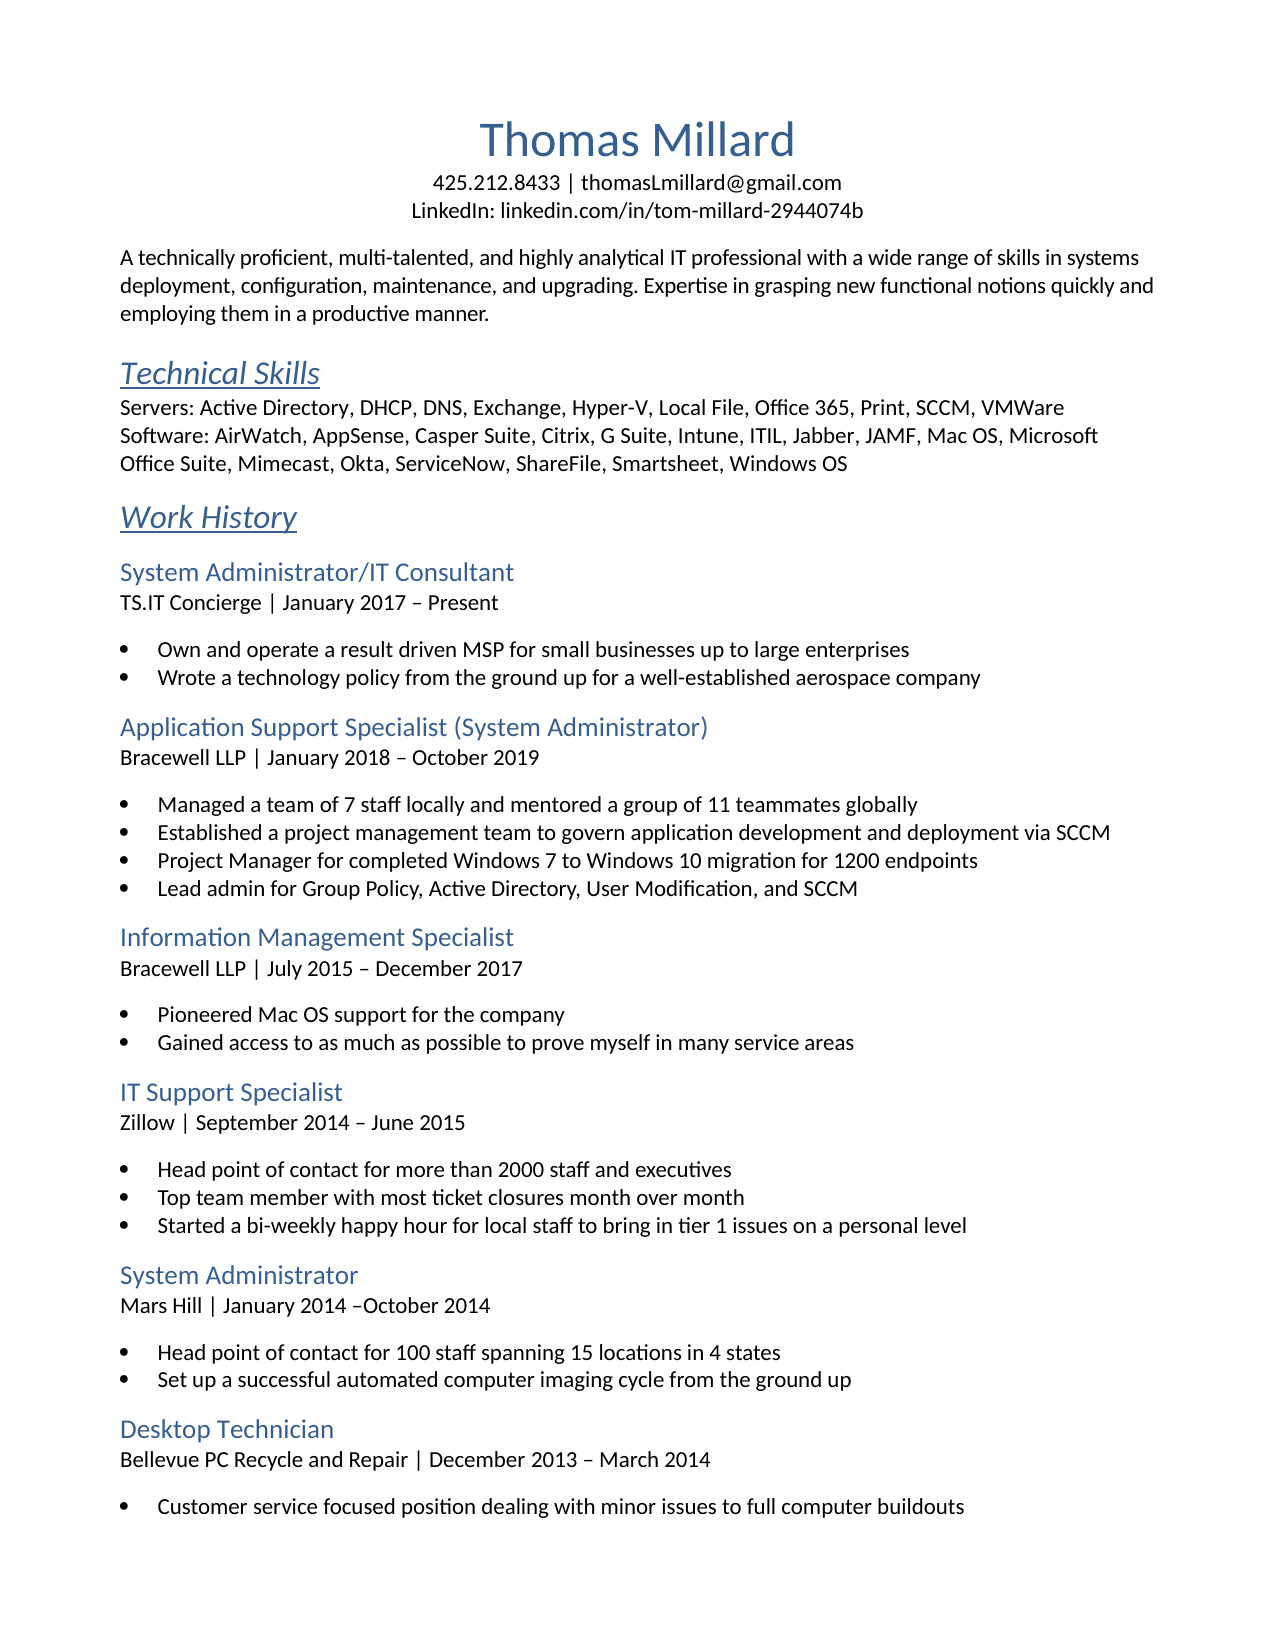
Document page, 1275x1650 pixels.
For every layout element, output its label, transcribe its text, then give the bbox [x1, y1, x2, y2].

list Started a bi-weekly happy hour for local staff to bring in tier 1 issues on a personal level [120, 1211, 1155, 1239]
list Head point of contact for 100 staff spanning 15 locations in 4 states [120, 1338, 1155, 1366]
list Established a project management team to govern application development and deployment via SCCM [120, 818, 1155, 846]
text System Administrator Mars Hill | January 2014 –October 2014 [120, 1258, 1155, 1319]
text Desktop Technician Bellevue PC Recycle and Repair | December 2013 – March 2014 [120, 1412, 1155, 1473]
list Top team member with most ticket closures month over month [120, 1183, 1155, 1211]
subtitle Technical Skills [120, 352, 1155, 393]
list Managed a team of 7 staff locally and mentored a group of 11 teammates globally [120, 790, 1155, 818]
list Lead admin for Group Policy, Active Directory, User Modification, and SCCM [120, 874, 1155, 902]
list Project Manager for completed Windows 7 to Windows 10 migration for 1200 endpoints [120, 846, 1155, 874]
list Head point of contact for more than 2000 staff and executives [120, 1155, 1155, 1183]
text LinkedIn: linkedin.com/in/tom-millard-2944074b [120, 197, 1155, 224]
list Own and operate a result driven MSP for small businesses up to large enterprises [120, 635, 1155, 663]
list Set up a successful automated computer imaging cycle from the ground up [120, 1366, 1155, 1394]
text Application Support Specialist (System Administrator) Bracewell LLP | January 2018 – October 2019 [120, 710, 1155, 771]
subtitle Thomas Millard [120, 107, 1155, 168]
text IT Support Specialist Zillow | September 2014 – June 2015 [120, 1075, 1155, 1136]
text Information Management Specialist Bracewell LLP | July 2015 – December 2017 [120, 921, 1155, 982]
text Work History [120, 496, 1155, 537]
text System Administrator/IT Consultant TS.IT Concierge | January 2017 – Present [120, 555, 1155, 616]
list Customer service focused position dealing with minor issues to full computer buildouts [120, 1492, 1155, 1520]
text Servers: Active Directory, DHCP, DNS, Exchange, Hyper-V, Local File, Office 365, Print, SCCM, VMWare [120, 393, 1155, 421]
text A technically proficient, multi-talented, and highly analytical IT professional with a wide range of skills in systems deployment, configuration, maintenance, and upgrading. Expertise in grasping new functional notions quickly and employing them in a productive manner. [120, 243, 1155, 327]
list Pioneered Mac OS support for the company [120, 1000, 1155, 1028]
list Wrote a technology policy from the ground up for a well-established aerospace company [120, 663, 1155, 691]
text 425.212.8433 | thomasLmillard@gmail.com [120, 168, 1155, 197]
text Software: AirWatch, AppSense, Casper Suite, Citrix, G Suite, Intune, ITIL, Jabber, JAMF, Mac OS, Microsoft Office Suite, Mimecast, Okta, ServiceNow, ShareFile, Smartsheet, Windows OS [120, 421, 1155, 477]
list Gained access to as much as possible to prove myself in many service areas [120, 1028, 1155, 1056]
